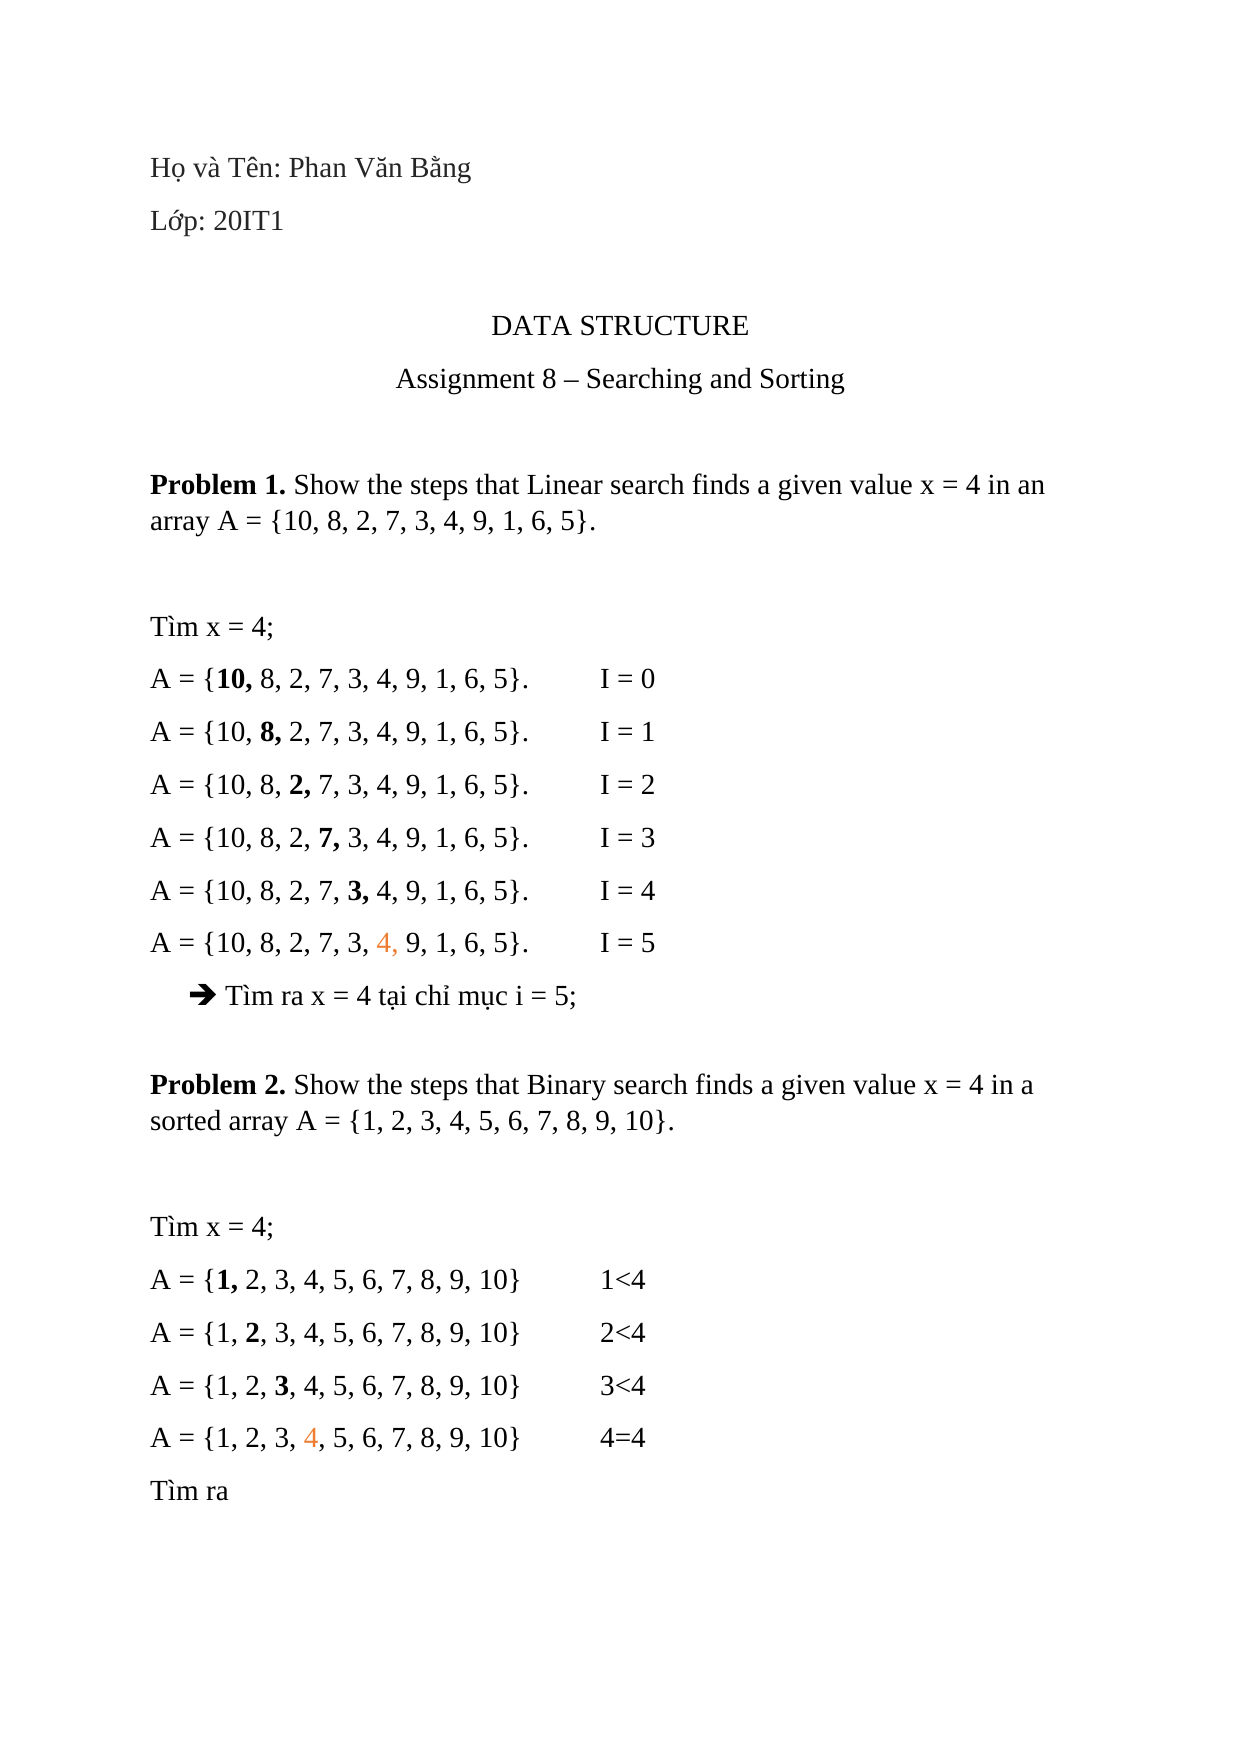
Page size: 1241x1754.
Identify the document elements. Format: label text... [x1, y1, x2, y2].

text Problem 1. Show the steps that Linear search finds a given value x = 4 in an array A = {10, 8, 2, 7, 3, 4, 9, 1, 6, 5}. [150, 467, 1090, 537]
text A = {1, 2, 3, 4, 5, 6, 7, 8, 9, 10} 3<4 [150, 1368, 1090, 1401]
text A = {10, 8, 2, 7, 3, 4, 9, 1, 6, 5}. I = 0 [150, 661, 1090, 695]
text A = {1, 2, 3, 4, 5, 6, 7, 8, 9, 10} 4=4 [150, 1420, 1090, 1454]
text A = {10, 8, 2, 7, 3, 4, 9, 1, 6, 5}. I = 3 [150, 820, 1090, 853]
text Tìm x = 4; [150, 1209, 1090, 1243]
text Tìm ra [150, 1473, 1090, 1507]
text Assignment 8 – Searching and Sorting [150, 361, 1090, 395]
text Lớp: 20IT1 [150, 203, 1090, 236]
text A = {10, 8, 2, 7, 3, 4, 9, 1, 6, 5}. I = 5 [150, 926, 1090, 959]
list Tìm ra x = 4 tại chỉ mục i = 5; [187, 978, 1090, 1012]
text Tìm x = 4; [150, 609, 1090, 642]
text A = {1, 2, 3, 4, 5, 6, 7, 8, 9, 10} 2<4 [150, 1315, 1090, 1348]
text A = {1, 2, 3, 4, 5, 6, 7, 8, 9, 10} 1<4 [150, 1262, 1090, 1296]
text A = {10, 8, 2, 7, 3, 4, 9, 1, 6, 5}. I = 4 [150, 873, 1090, 906]
text Họ và Tên: Phan Văn Bằng [150, 150, 1090, 183]
text DATA STRUCTURE [150, 308, 1090, 342]
text A = {10, 8, 2, 7, 3, 4, 9, 1, 6, 5}. I = 2 [150, 767, 1090, 801]
text A = {10, 8, 2, 7, 3, 4, 9, 1, 6, 5}. I = 1 [150, 714, 1090, 748]
text Problem 2. Show the steps that Binary search finds a given value x = 4 in a sorted array A = {1, 2, 3, 4, 5, 6, 7, 8, 9, 10}. [150, 1067, 1090, 1137]
